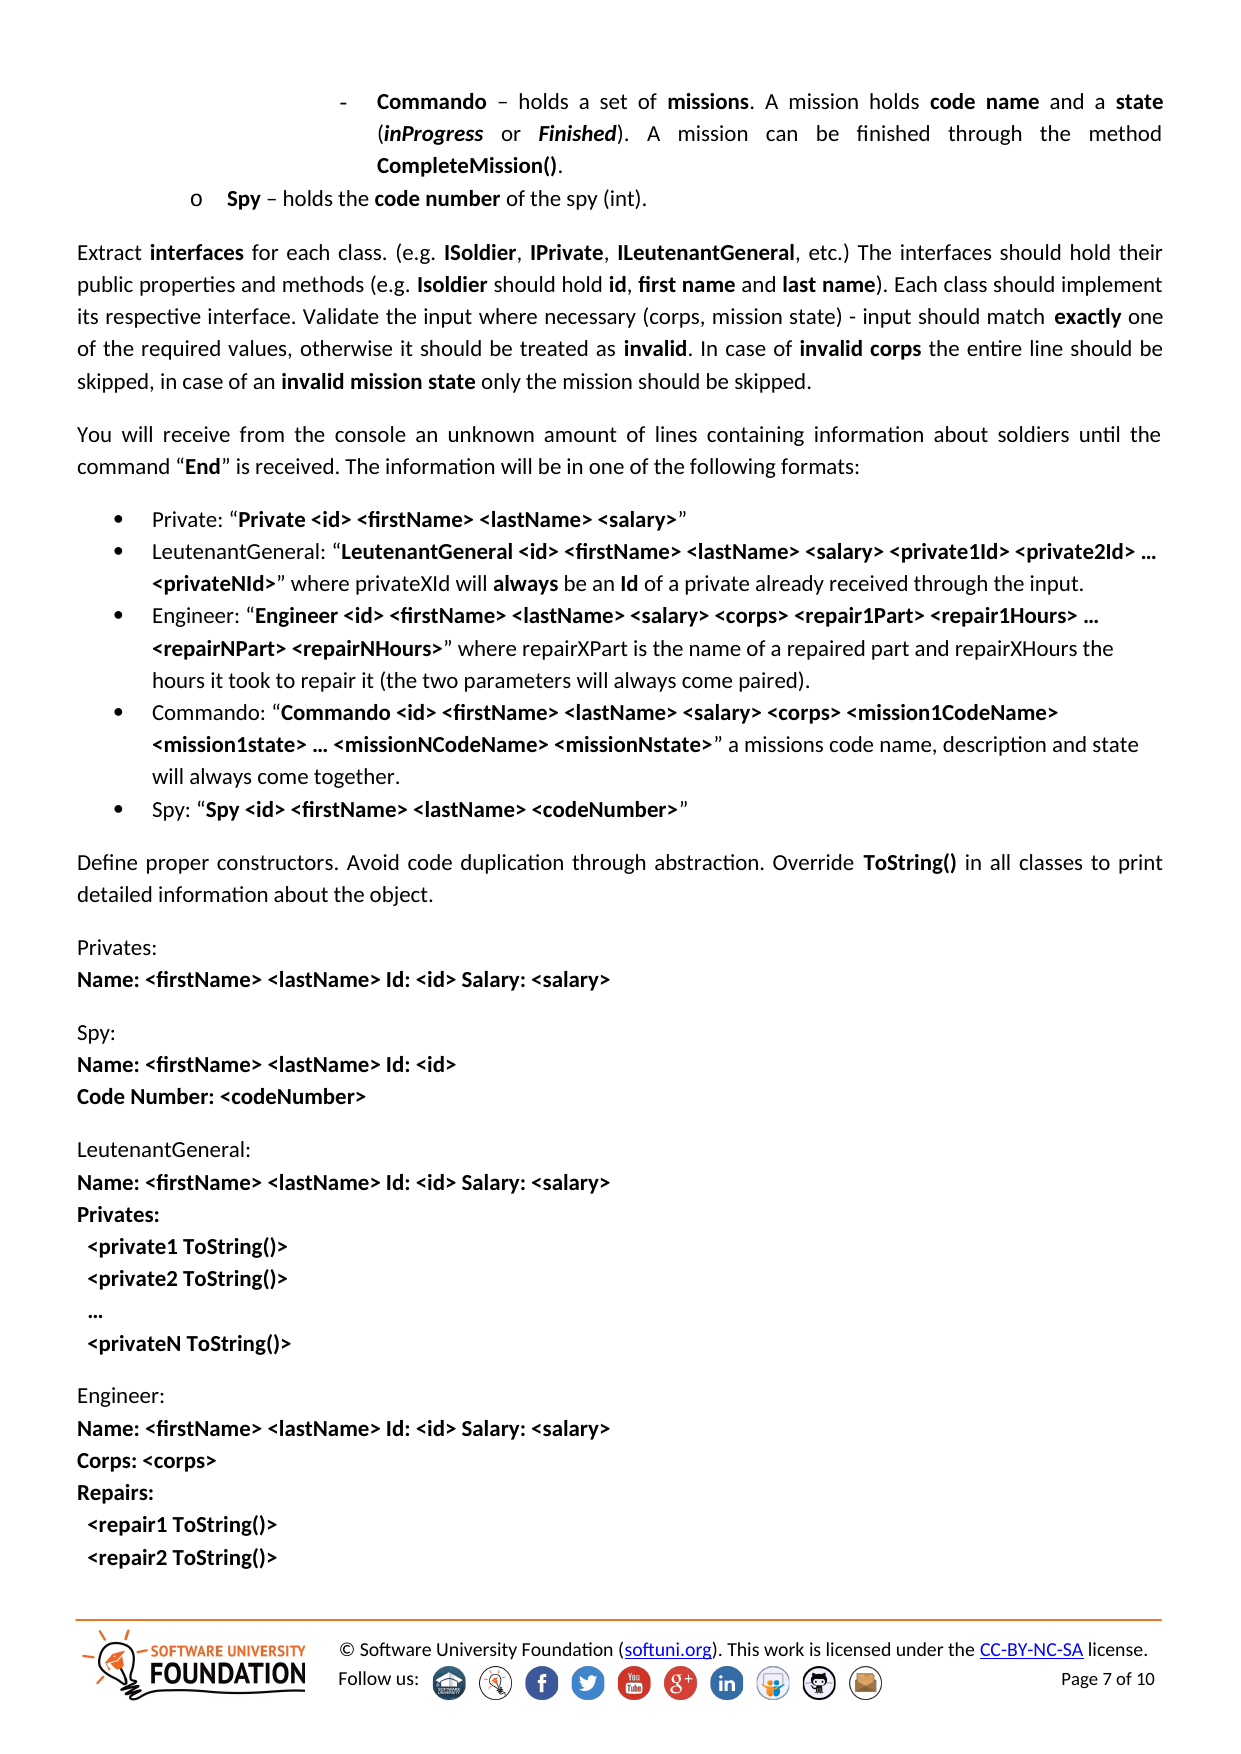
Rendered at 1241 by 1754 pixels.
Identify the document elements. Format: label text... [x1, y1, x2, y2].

list LeutenantGeneral: “LeutenantGeneral <id> <firstName> <lastName> <salary> <private1Id> <private2Id> … <privateNId>” where privateXId will always be an Id of a private already received through the input. [114, 537, 1163, 597]
picture [617, 1666, 651, 1700]
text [77, 1382, 1163, 1571]
picture [525, 1666, 559, 1700]
list Private: “Private <id> <firstName> <lastName> <salary>” [114, 505, 1163, 533]
picture [81, 1628, 305, 1701]
picture [571, 1666, 605, 1700]
list Spy – holds the code number of the spy (int). [189, 184, 1163, 213]
picture [802, 1666, 836, 1700]
text Spy: Name: <firstName> <lastName> Id: <id> Code Number: <codeNumber> [77, 1018, 1163, 1111]
picture [479, 1666, 512, 1700]
picture [849, 1666, 882, 1700]
text You will receive from the console an unknown amount of lines containing information about soldiers until the command “End” is received. The information will be in one of the following formats: [77, 420, 1163, 480]
text Extract interfaces for each class. (e.g. ISoldier, IPrivate, ILeutenantGeneral, etc.) The interfaces should hold their public properties and methods (e.g. Isoldier should hold id, first name and last name). Each class should implement its respective interface. Validate the input where necessary (corps, mission state) - input should match exactly one of the required values, otherwise it should be treated as invalid. In case of invalid corps the entire line should be skipped, in case of an invalid mission state only the mission should be skipped. [77, 238, 1163, 395]
text LeutenantGeneral: Name: <firstName> <lastName> Id: <id> Salary: <salary> Privates: <private1 ToString()> <private2 ToString()> … <privateN ToString()> [77, 1136, 1163, 1357]
picture [756, 1666, 790, 1700]
picture [432, 1666, 466, 1700]
picture [710, 1666, 744, 1700]
picture [664, 1666, 697, 1700]
text Define proper constructors. Avoid code duplication through abstraction. Override ToString() in all classes to print detailed information about the object. [77, 848, 1163, 908]
list Engineer: “Engineer <id> <firstName> <lastName> <salary> <corps> <repair1Part> <repair1Hours> … <repairNPart> <repairNHours>” where repairXPart is the name of a repaired part and repairXHours the hours it took to repair it (the two parameters will always come paired). [114, 602, 1163, 694]
text Privates: Name: <firstName> <lastName> Id: <id> Salary: <salary> [77, 933, 1163, 993]
list Commando – holds a set of missions. A mission holds code name and a state (inProgress or Finished). A mission can be finished through the method CompleteMission(). [339, 87, 1163, 179]
list Spy: “Spy <id> <firstName> <lastName> <codeNumber>” [114, 795, 1163, 823]
list Commando: “Commando <id> <firstName> <lastName> <salary> <corps> <mission1CodeName> <mission1state> … <missionNCodeName> <missionNstate>” a missions code name, description and state will always come together. [114, 698, 1163, 791]
